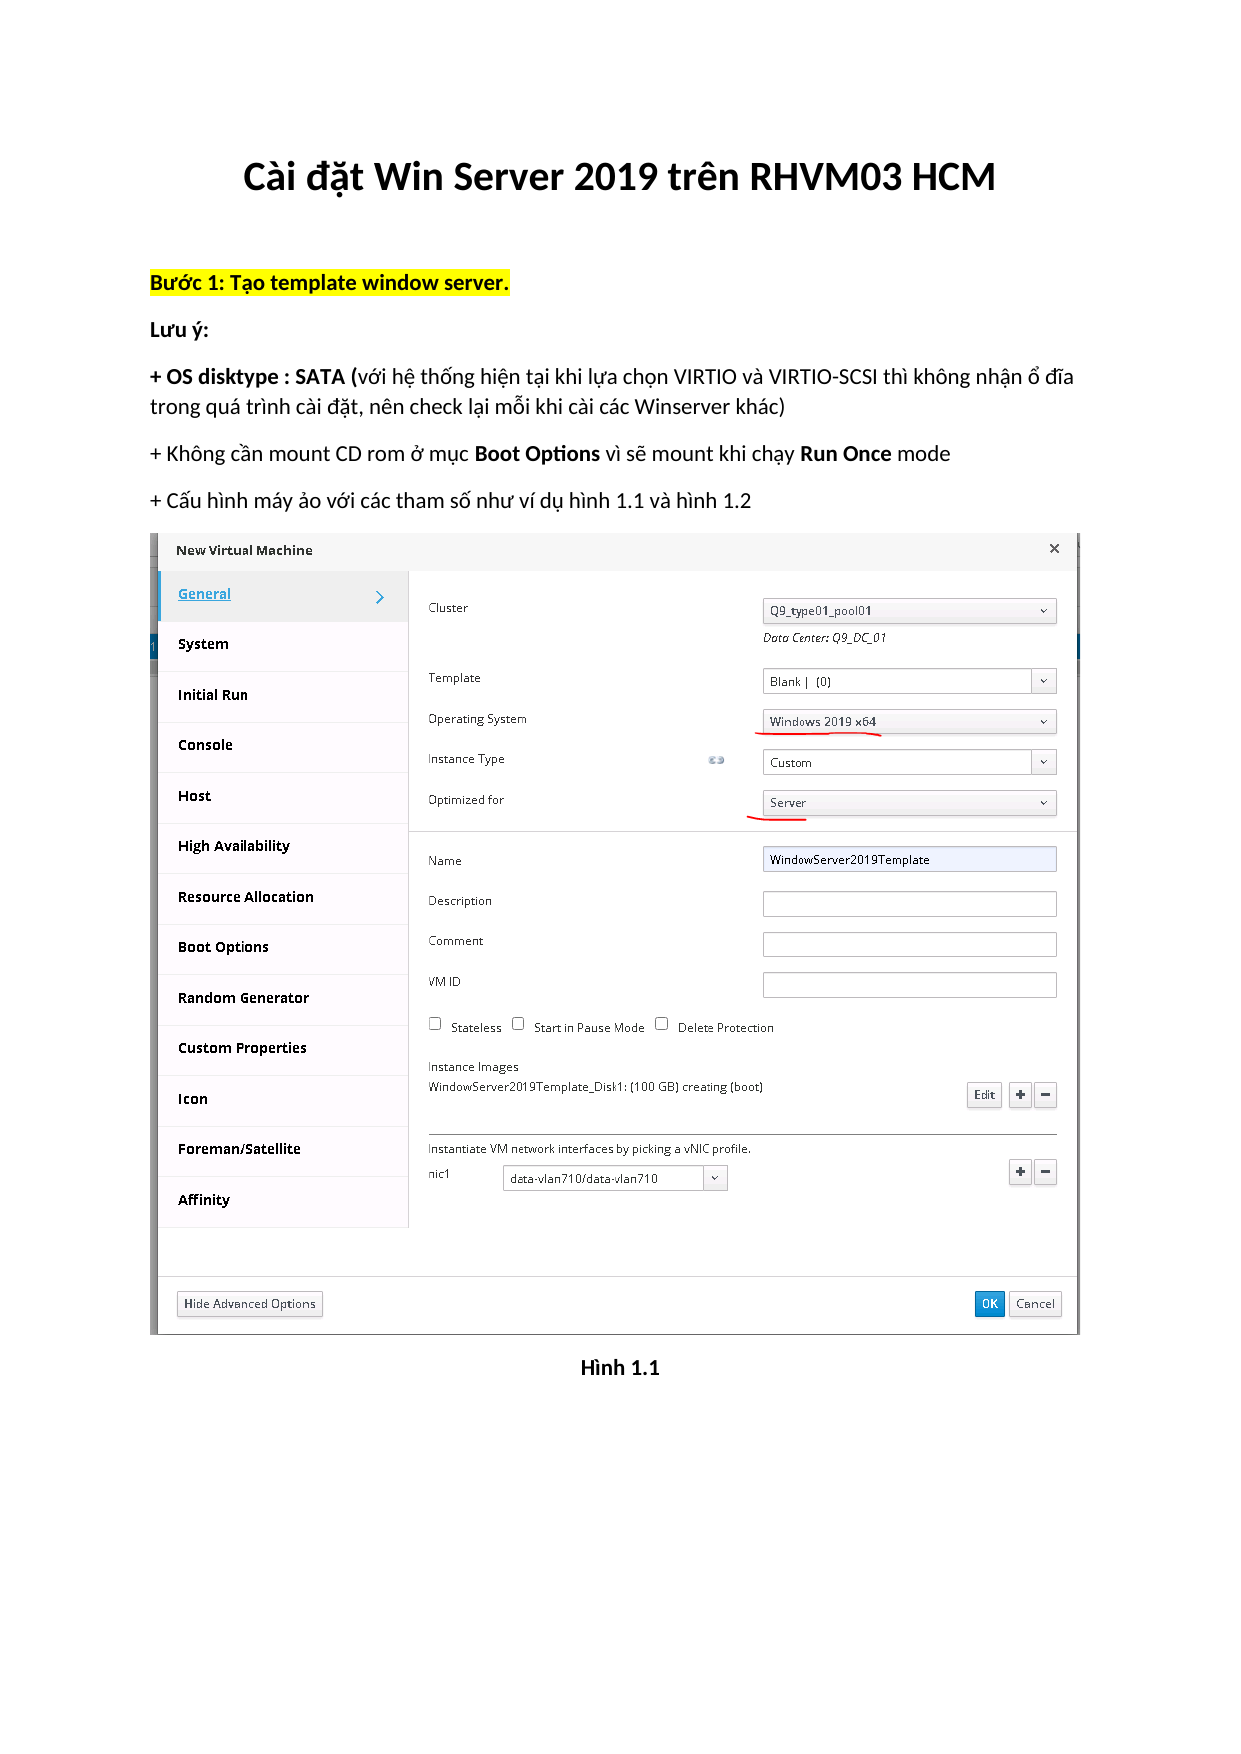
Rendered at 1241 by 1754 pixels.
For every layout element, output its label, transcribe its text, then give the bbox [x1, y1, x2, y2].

text + Cấu hình máy ảo với các tham số như ví dụ hình 1.1 và hình 1.2 [150, 486, 1090, 514]
text Lưu ý: [150, 315, 1090, 343]
text Bước 1: Tạo template window server. [150, 268, 1090, 296]
text Hình 1.1 [150, 1353, 1090, 1381]
text + OS disktype : SATA (với hệ thống hiện tại khi lựa chọn VIRTIO và VIRTIO-SCSI thì không nhận ổ đĩa trong quá trình cài đặt, nên check lại mỗi khi cài các Winserver khác) [150, 362, 1090, 420]
text Cài đặt Win Server 2019 trên RHVM03 HCM [150, 150, 1090, 201]
picture [150, 533, 1080, 1335]
text + Không cần mount CD rom ở mục Boot Options vì sẽ mount khi chạy Run Once mode [150, 439, 1090, 467]
